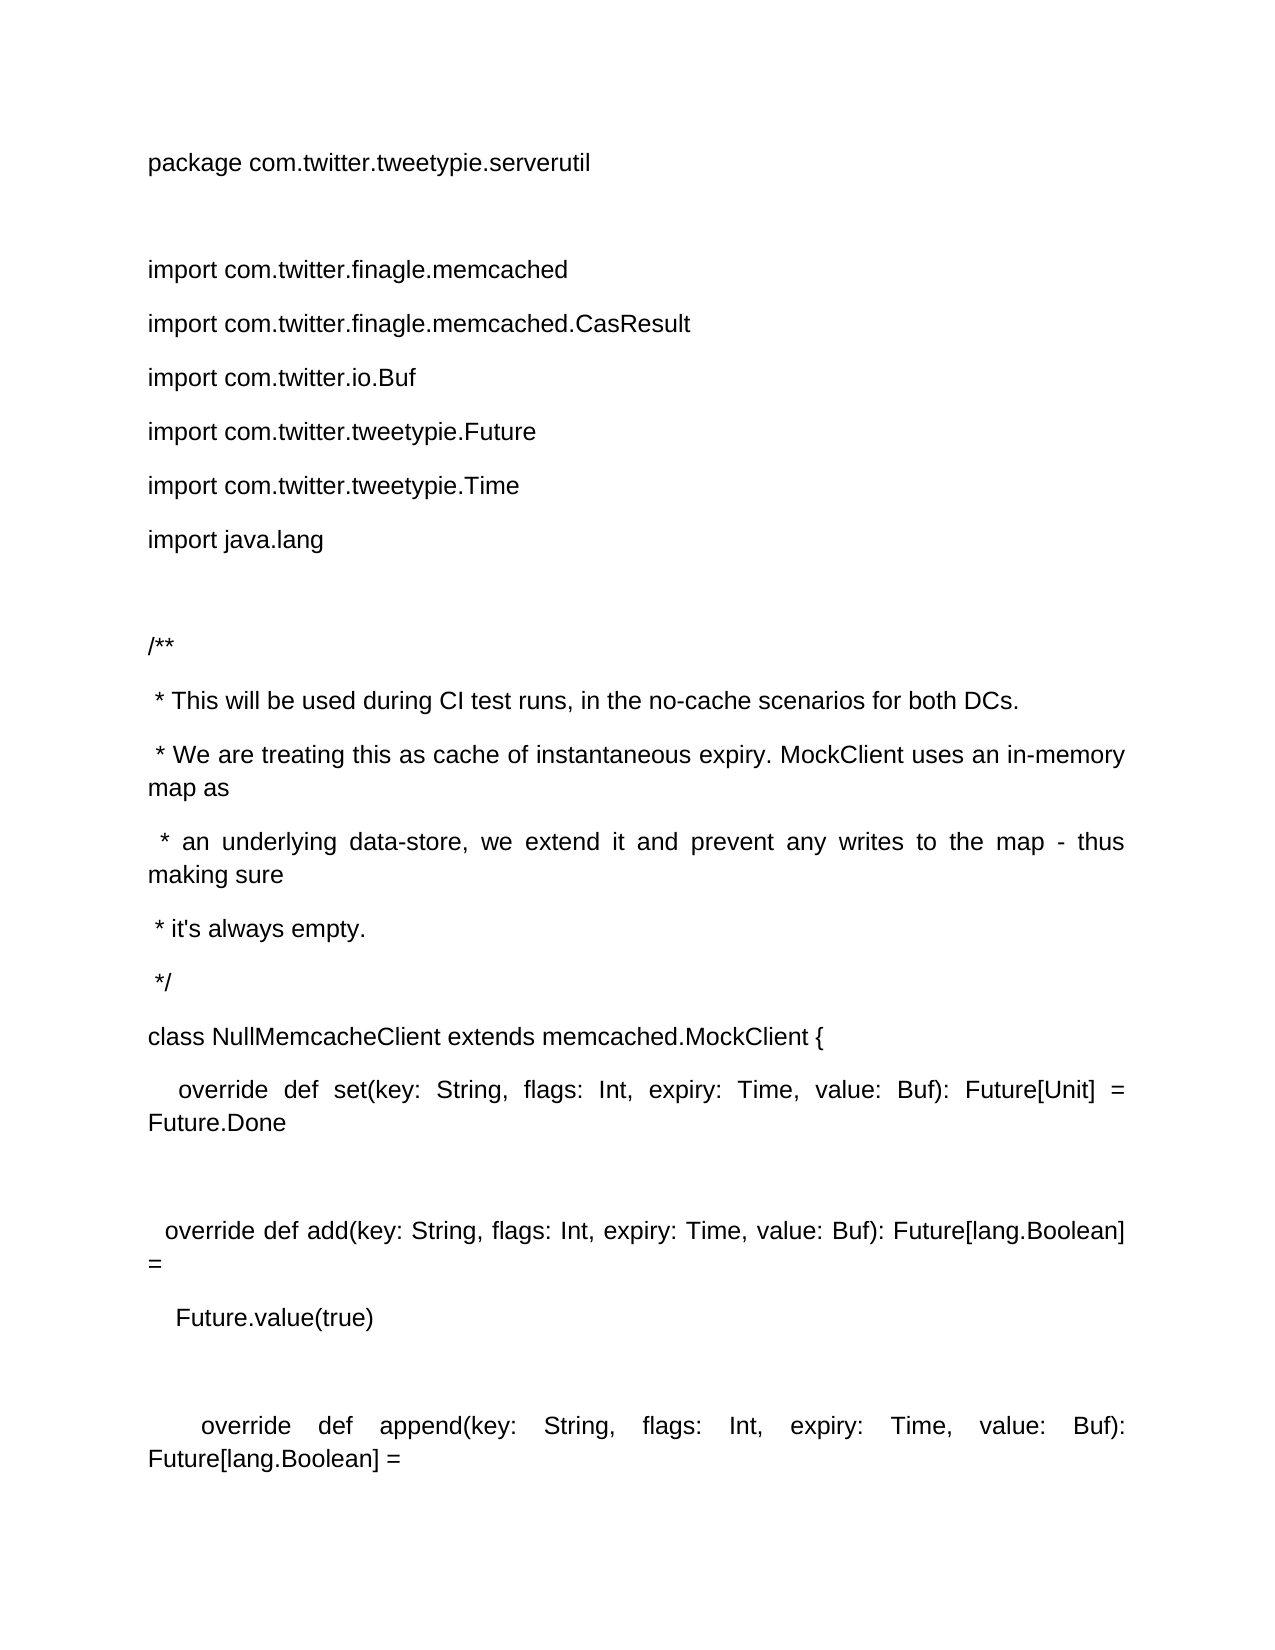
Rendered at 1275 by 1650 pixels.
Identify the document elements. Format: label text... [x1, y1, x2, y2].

text import com.twitter.finagle.memcached [148, 255, 1127, 284]
text Future.value(true) [148, 1303, 1127, 1332]
text import com.twitter.tweetypie.Future [148, 417, 1127, 446]
text import java.lang [148, 524, 1127, 553]
text * We are treating this as cache of instantaneous expiry. MockClient uses an in-memory map as [148, 740, 1127, 802]
text class NullMemcacheClient extends memcached.MockClient { [148, 1021, 1127, 1050]
text */ [148, 968, 1127, 996]
text /** [148, 632, 1127, 661]
text * an underlying data-store, we extend it and prevent any writes to the map - thus making sure [148, 827, 1127, 889]
text override def append(key: String, flags: Int, expiry: Time, value: Buf): Future[lang.Boolean] = [148, 1411, 1127, 1472]
text * it's always empty. [148, 914, 1127, 942]
text import com.twitter.tweetypie.Time [148, 471, 1127, 499]
text override def set(key: String, flags: Int, expiry: Time, value: Buf): Future[Unit] = Future.Done [148, 1075, 1127, 1137]
text * This will be used during CI test runs, in the no-cache scenarios for both DCs. [148, 686, 1127, 715]
text package com.twitter.tweetypie.serverutil [148, 148, 1127, 176]
text import com.twitter.finagle.memcached.CasResult [148, 309, 1127, 338]
text override def add(key: String, flags: Int, expiry: Time, value: Buf): Future[lang.Boolean] = [148, 1216, 1127, 1278]
text import com.twitter.io.Buf [148, 363, 1127, 392]
